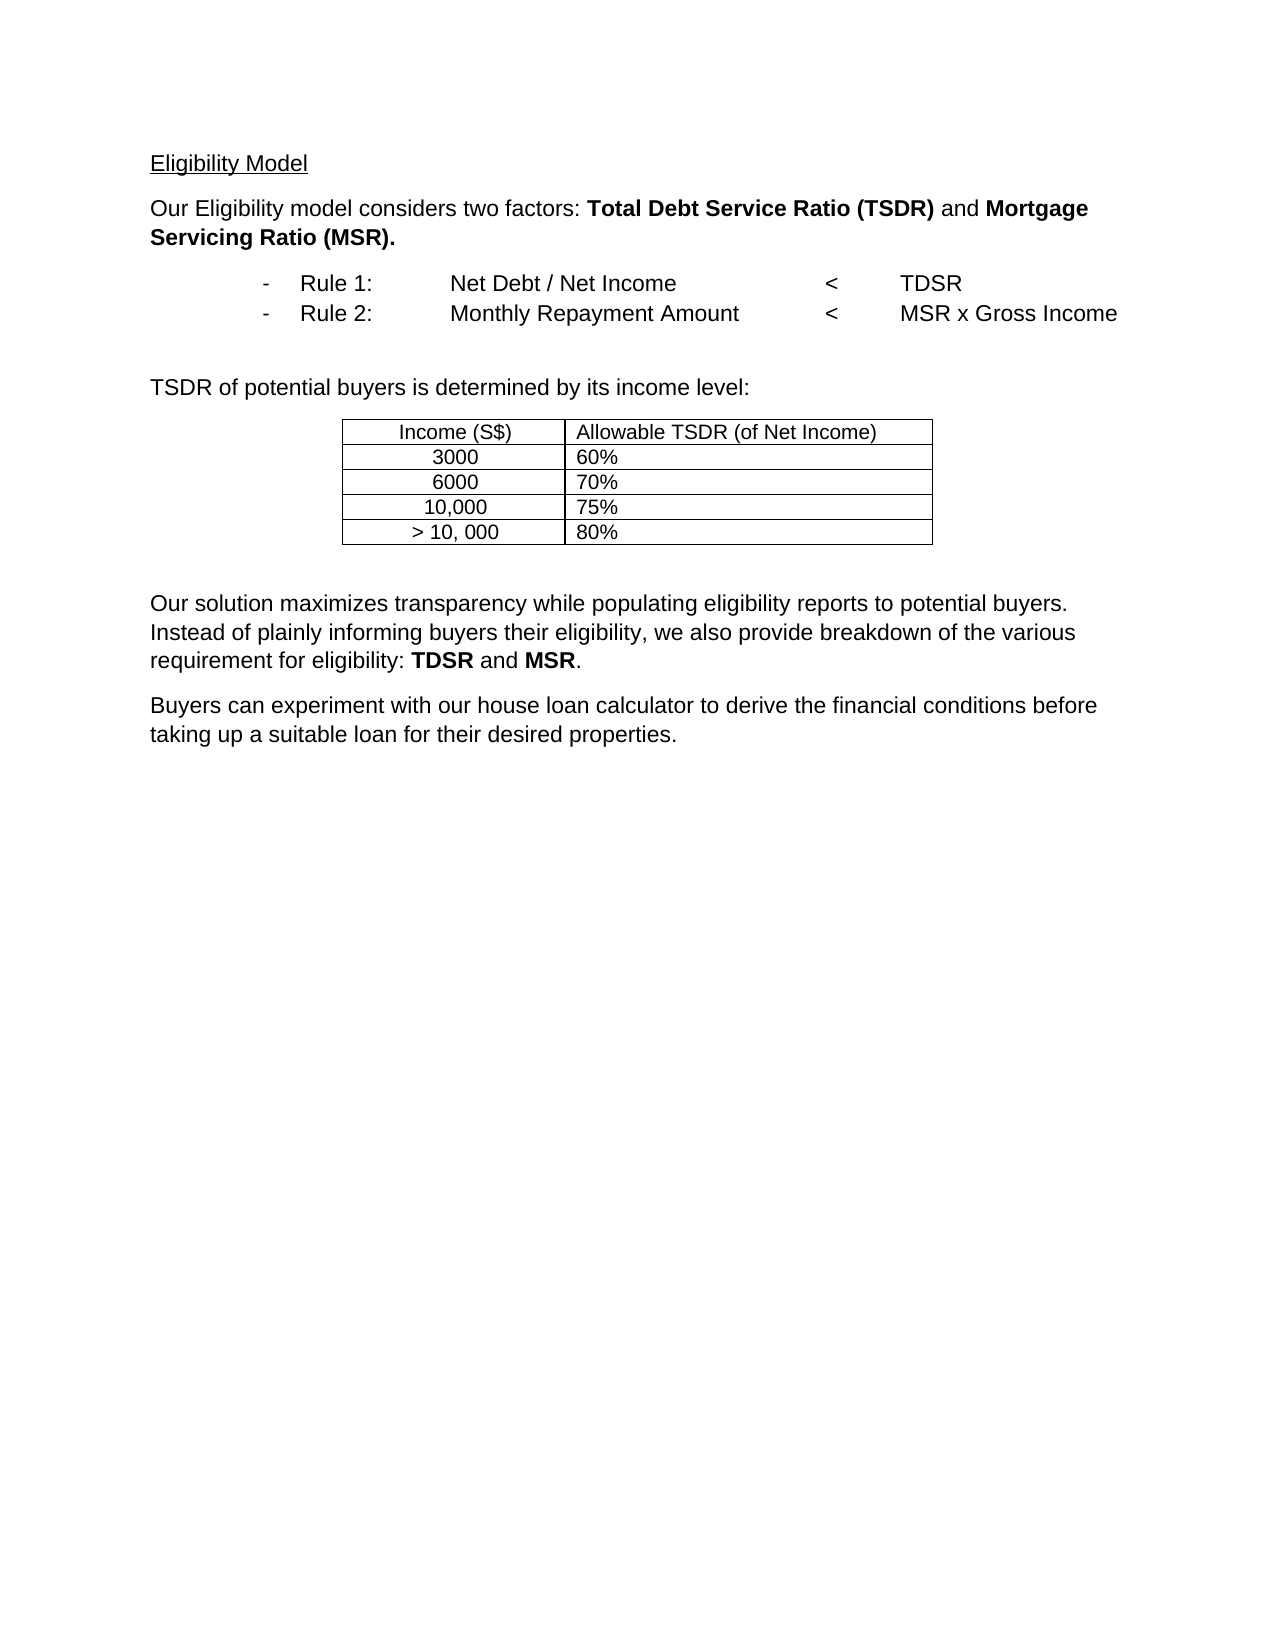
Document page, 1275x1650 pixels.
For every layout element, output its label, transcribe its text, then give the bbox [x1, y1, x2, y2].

table_cell 75% [566, 495, 932, 519]
text Our solution maximizes transparency while populating eligibility reports to potential buyers. Instead of plainly informing buyers their eligibility, we also provide breakdown of the various requirement for eligibility: TDSR and MSR. [150, 590, 1125, 673]
text Eligibility Model [150, 150, 1125, 176]
table_header Income (S$) [343, 420, 564, 444]
list Rule 2: Monthly Repayment Amount < MSR x Gross Income [262, 299, 1125, 355]
text Buyers can experiment with our house loan calculator to derive the financial conditions before taking up a suitable loan for their desired properties. [150, 692, 1125, 747]
list Rule 1: Net Debt / Net Income < TDSR [262, 269, 1125, 297]
table_cell 3000 [343, 445, 564, 469]
text TSDR of potential buyers is determined by its income level: [150, 374, 1125, 400]
text Our Eligibility model considers two factors: Total Debt Service Ratio (TSDR) and Mortgage Servicing Ratio (MSR). [150, 195, 1125, 250]
table_cell 60% [566, 445, 932, 469]
table_cell > 10, 000 [343, 520, 564, 544]
table_cell 6000 [343, 470, 564, 494]
table_cell 10,000 [343, 495, 564, 519]
table_cell 80% [566, 520, 932, 544]
table_header Allowable TSDR (of Net Income) [566, 420, 932, 444]
table_cell 70% [566, 470, 932, 494]
